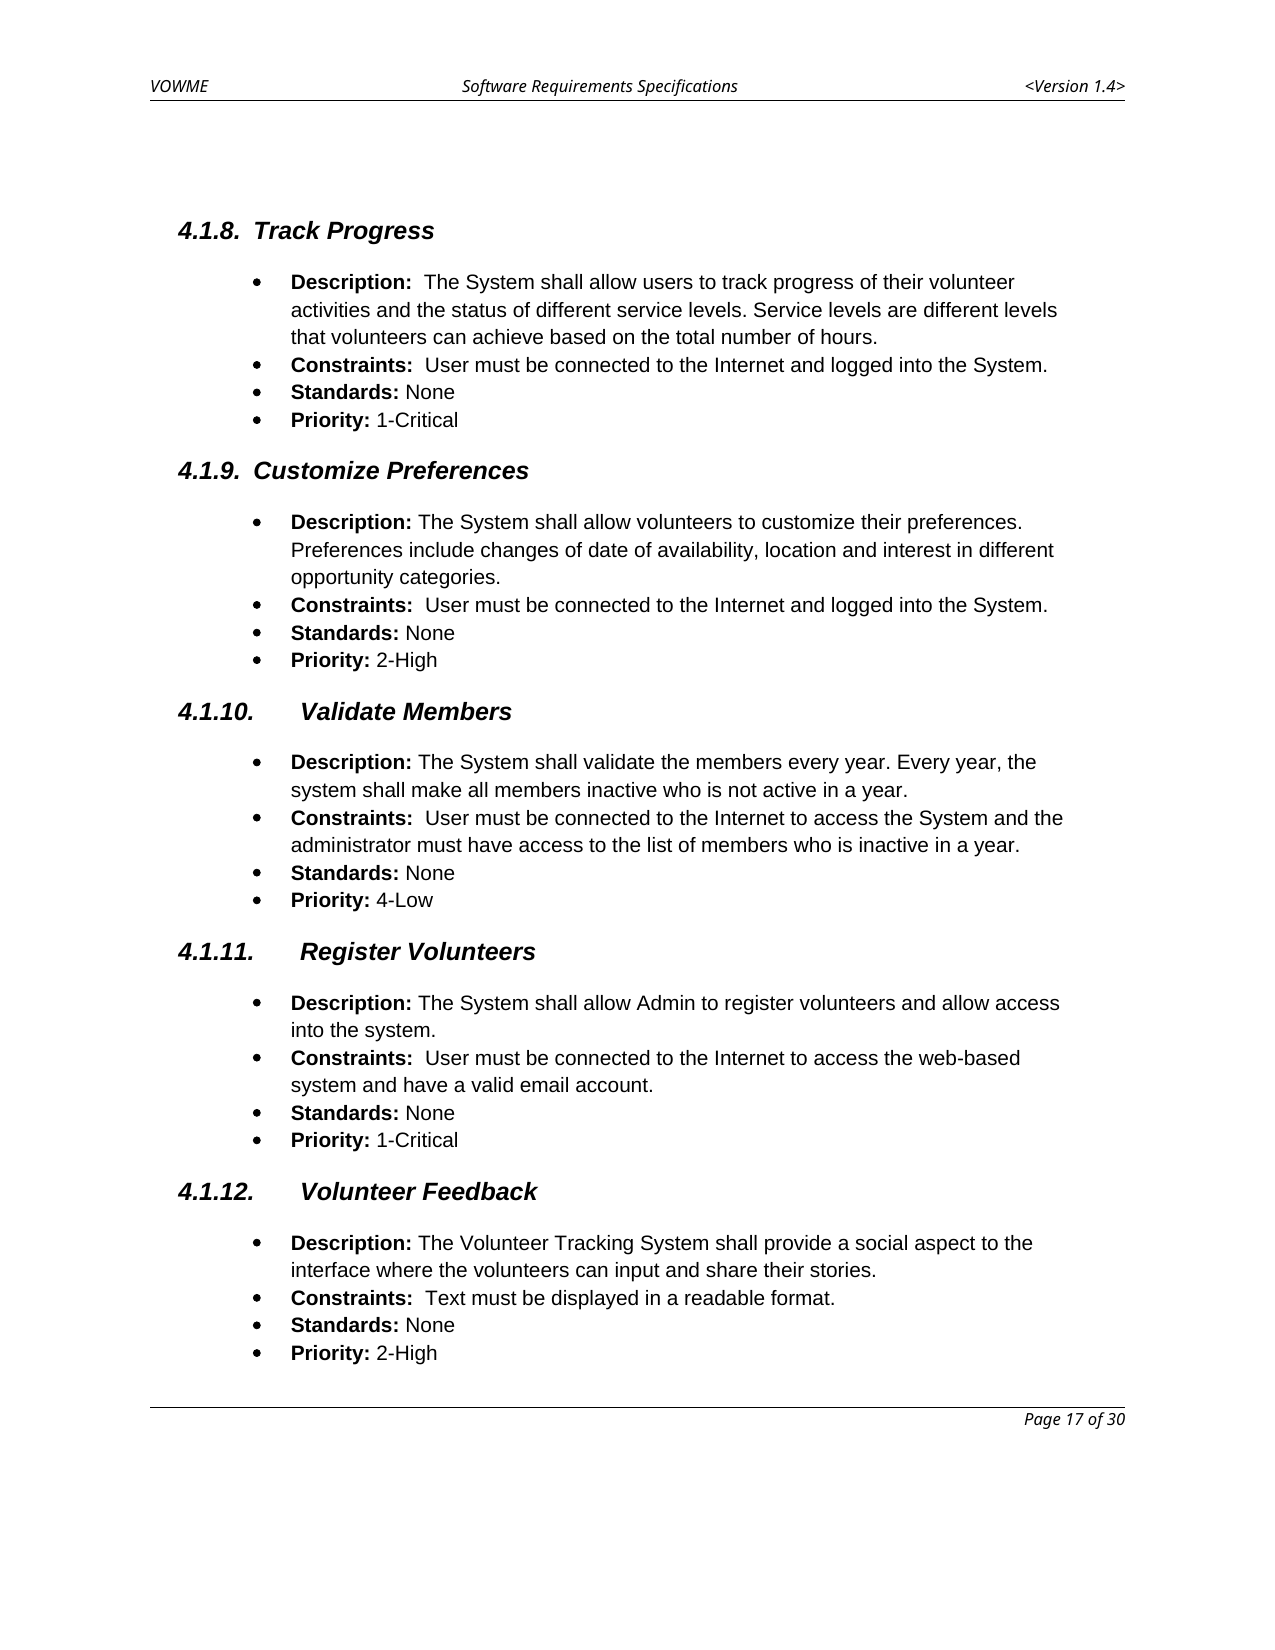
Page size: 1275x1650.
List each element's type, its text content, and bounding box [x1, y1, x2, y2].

list Track Progress [178, 216, 1125, 245]
list Priority: 2-High [253, 648, 1078, 672]
list Constraints: User must be connected to the Internet to access the web-based system and have a valid email account. [253, 1045, 1078, 1097]
list Validate Members [178, 696, 1125, 725]
list Priority: 1-Critical [253, 408, 1078, 432]
list Standards: None [253, 1101, 1078, 1124]
list Description: The System shall allow users to track progress of their volunteer activities and the status of different service levels. Service levels are different levels that volunteers can achieve based on the total number of hours. [253, 270, 1078, 349]
list Register Volunteers [178, 937, 1125, 965]
list Description: The System shall allow Admin to register volunteers and allow access into the system. [253, 990, 1078, 1042]
list Constraints: User must be connected to the Internet and logged into the System. [253, 593, 1078, 617]
list Priority: 4-Low [253, 888, 1078, 912]
list Customize Preferences [178, 456, 1125, 485]
list Standards: None [253, 860, 1078, 884]
list Constraints: User must be connected to the Internet and logged into the System. [253, 353, 1078, 377]
list Priority: 2-High [253, 1341, 1078, 1365]
list Standards: None [253, 1313, 1078, 1337]
list Volunteer Feedback [178, 1177, 1125, 1205]
list Priority: 1-Critical [253, 1128, 1078, 1152]
list Standards: None [253, 380, 1078, 404]
list Description: The System shall validate the members every year. Every year, the system shall make all members inactive who is not active in a year. [253, 750, 1078, 802]
list Constraints: Text must be displayed in a readable format. [253, 1286, 1078, 1309]
list Description: The System shall allow volunteers to customize their preferences. Preferences include changes of date of availability, location and interest in different opportunity categories. [253, 510, 1078, 589]
list Description: The Volunteer Tracking System shall provide a social aspect to the interface where the volunteers can input and share their stories. [253, 1230, 1078, 1282]
list Constraints: User must be connected to the Internet to access the System and the administrator must have access to the list of members who is inactive in a year. [253, 805, 1078, 857]
list Standards: None [253, 620, 1078, 644]
